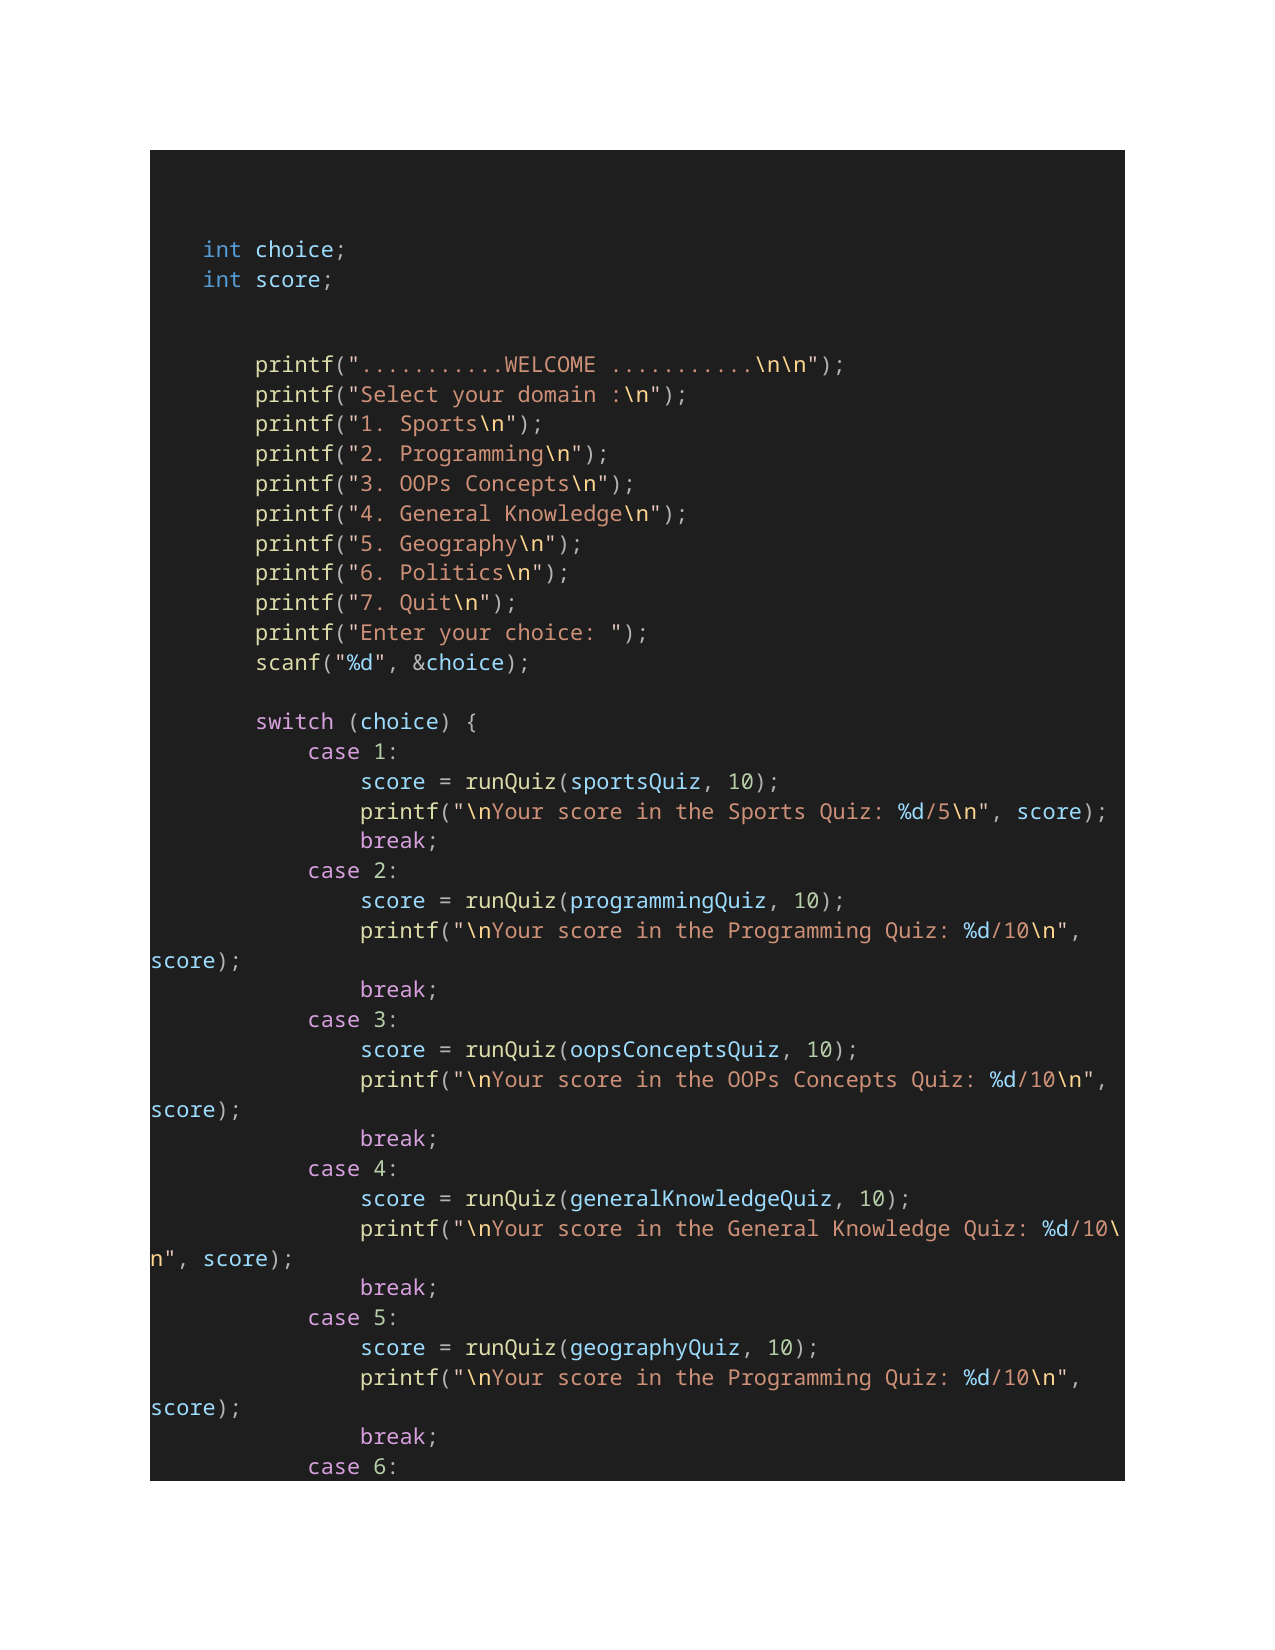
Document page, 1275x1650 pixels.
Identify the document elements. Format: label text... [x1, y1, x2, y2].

text break; [150, 826, 1125, 855]
text score = runQuiz(sportsQuiz, 10); [150, 766, 1125, 796]
text printf("\nYour score in the Programming Quiz: %d/10\n", score); [150, 1362, 1125, 1421]
text break; [150, 1421, 1125, 1451]
text printf("3. OOPs Concepts\n"); [150, 468, 1125, 498]
text score = runQuiz(geographyQuiz, 10); [150, 1332, 1125, 1362]
text printf("4. General Knowledge\n"); [150, 498, 1125, 528]
text case 3: [150, 1004, 1125, 1034]
text printf("\nYour score in the OOPs Concepts Quiz: %d/10\n", score); [150, 1064, 1125, 1123]
text break; [150, 1123, 1125, 1153]
text score = runQuiz(generalKnowledgeQuiz, 10); [150, 1183, 1125, 1213]
text printf("Enter your choice: "); [150, 617, 1125, 647]
text printf("2. Programming\n"); [150, 438, 1125, 468]
text score = runQuiz(programmingQuiz, 10); [150, 885, 1125, 915]
text score = runQuiz(oopsConceptsQuiz, 10); [150, 1034, 1125, 1064]
text printf("7. Quit\n"); [150, 587, 1125, 617]
text printf("1. Sports\n"); [150, 408, 1125, 438]
text int choice; [150, 234, 1125, 264]
text printf("6. Politics\n"); [150, 557, 1125, 587]
text case 5: [150, 1302, 1125, 1332]
text printf("...........WELCOME ...........\n\n"); [150, 349, 1125, 379]
text case 4: [150, 1153, 1125, 1183]
text printf("\nYour score in the Programming Quiz: %d/10\n", score); [150, 915, 1125, 974]
text printf("Select your domain :\n"); [150, 379, 1125, 408]
text switch (choice) { [150, 706, 1125, 736]
text case 2: [150, 855, 1125, 885]
text printf("\nYour score in the General Knowledge Quiz: %d/10\n", score); [150, 1213, 1125, 1272]
text scanf("%d", &choice); [150, 647, 1125, 677]
text break; [150, 1272, 1125, 1302]
text case 1: [150, 736, 1125, 766]
text printf("\nYour score in the Sports Quiz: %d/5\n", score); [150, 796, 1125, 826]
text break; [150, 974, 1125, 1004]
text int score; [150, 264, 1125, 294]
text case 6: [150, 1451, 1125, 1481]
text printf("5. Geography\n"); [150, 528, 1125, 557]
